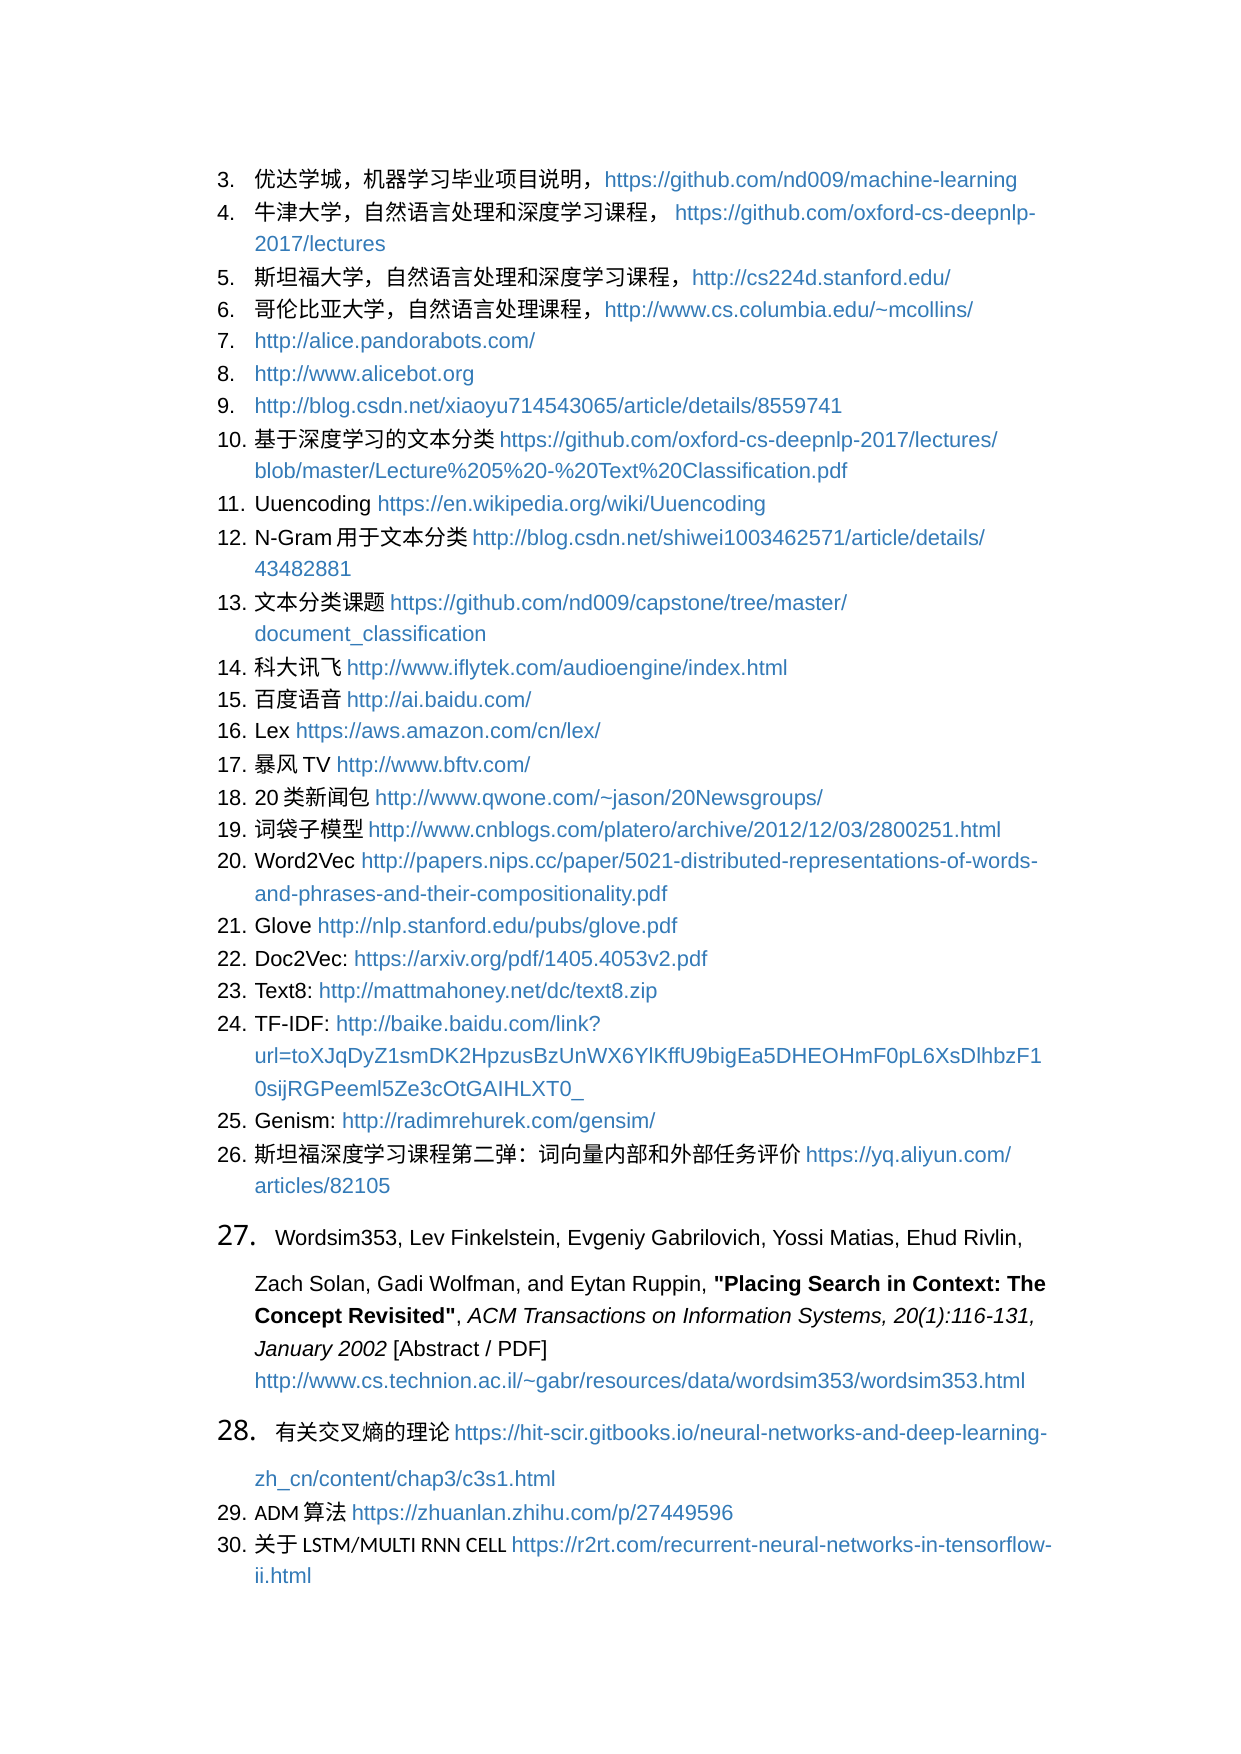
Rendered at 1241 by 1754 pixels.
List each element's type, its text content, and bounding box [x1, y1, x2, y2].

list Lex https://aws.amazon.com/cn/lex/ [217, 714, 1053, 747]
list 20类新闻包http://www.qwone.com/~jason/20Newsgroups/ [217, 779, 1053, 812]
list Genism: http://radimrehurek.com/gensim/ [217, 1104, 1053, 1137]
list 基于深度学习的文本分类https://github.com/oxford-cs-deepnlp-2017/lectures/blob/master/Lecture%205%20-%20Text%20Classification.pdf [217, 422, 1053, 487]
list 词袋子模型http://www.cnblogs.com/platero/archive/2012/12/03/2800251.html [217, 812, 1053, 844]
list Uuencoding https://en.wikipedia.org/wiki/Uuencoding [217, 487, 1053, 519]
list TF-IDF: http://baike.baidu.com/link?url=toXJqDyZ1smDK2HpzusBzUnWX6YlKffU9bigEa5DHEOHmF0pL6XsDlhbzF10sijRGPeeml5Ze3cOtGAIHLXT0_ [217, 1007, 1053, 1104]
list 有关交叉熵的理论https://hit-scir.gitbooks.io/neural-networks-and-deep-learning-zh_cn/content/chap3/c3s1.html [217, 1397, 1053, 1494]
list 斯坦福深度学习课程第二弹：词向量内部和外部任务评价https://yq.aliyun.com/articles/82105 [217, 1137, 1053, 1202]
list Doc2Vec: https://arxiv.org/pdf/1405.4053v2.pdf [217, 942, 1053, 974]
list 关于LSTM/MULTI RNN CELL https://r2rt.com/recurrent-neural-networks-in-tensorflow-ii.html [217, 1527, 1053, 1592]
list http://blog.csdn.net/xiaoyu714543065/article/details/8559741 [217, 389, 1053, 422]
list ADM算法https://zhuanlan.zhihu.com/p/27449596 [217, 1494, 1053, 1527]
list N-Gram用于文本分类http://blog.csdn.net/shiwei1003462571/article/details/43482881 [217, 519, 1053, 584]
list 优达学城，机器学习毕业项目说明，https://github.com/nd009/machine-learning [217, 162, 1053, 194]
list 斯坦福大学，自然语言处理和深度学习课程，http://cs224d.stanford.edu/ [217, 259, 1053, 292]
list 哥伦比亚大学，自然语言处理课程，http://www.cs.columbia.edu/~mcollins/ [217, 292, 1053, 324]
list 科大讯飞 http://www.iflytek.com/audioengine/index.html [217, 649, 1053, 682]
list 百度语音 http://ai.baidu.com/ [217, 682, 1053, 714]
list 文本分类课题https://github.com/nd009/capstone/tree/master/document_classification [217, 584, 1053, 649]
list http://alice.pandorabots.com/ [217, 324, 1053, 357]
list Text8: http://mattmahoney.net/dc/text8.zip [217, 974, 1053, 1007]
list http://www.alicebot.org [217, 357, 1053, 389]
list 牛津大学，自然语言处理和深度学习课程， https://github.com/oxford-cs-deepnlp-2017/lectures [217, 194, 1053, 259]
list Glove http://nlp.stanford.edu/pubs/glove.pdf [217, 909, 1053, 942]
list Word2Vec http://papers.nips.cc/paper/5021-distributed-representations-of-words-and-phrases-and-their-compositionality.pdf [217, 844, 1053, 909]
list 暴风TV http://www.bftv.com/ [217, 747, 1053, 779]
list Wordsim353, Lev Finkelstein, Evgeniy Gabrilovich, Yossi Matias, Ehud Rivlin, Zach Solan, Gadi Wolfman, and Eytan Ruppin, "Placing Search in Context: The Concept Revisited", ACM Transactions on Information Systems, 20(1):116-131, January 2002 [Abstract / PDF] http://www.cs.technion.ac.il/~gabr/resources/data/wordsim353/wordsim353.html [217, 1202, 1053, 1397]
